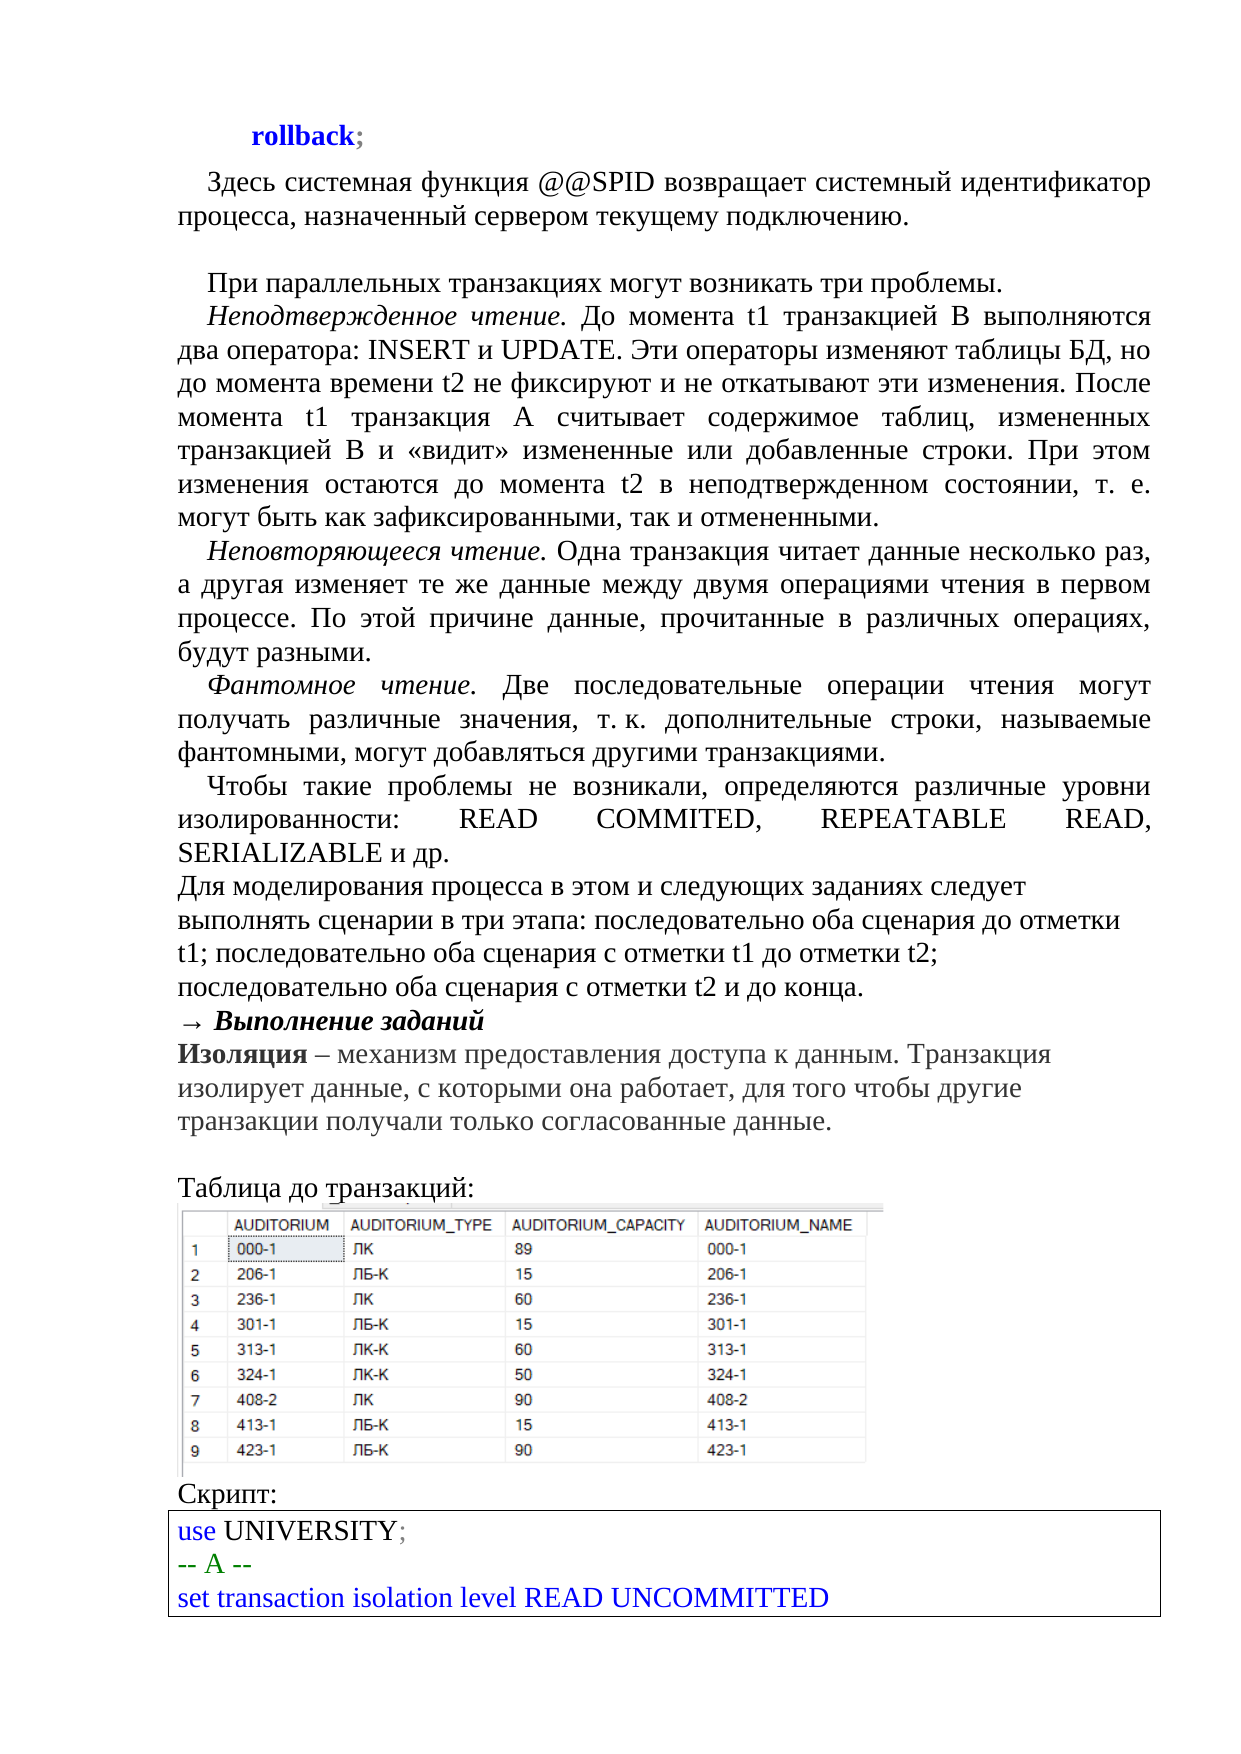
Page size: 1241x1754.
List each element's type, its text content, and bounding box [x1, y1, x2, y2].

text Для моделирования процесса в этом и следующих заданиях следует выполнять сценарии в три этапа: последовательно оба сценария до отметки t1; последовательно оба сценария c отметки t1 до отметки t2; последовательно оба сценария c отметки t2 и до конца. [177, 868, 1152, 1003]
text -- A -- [177, 1547, 1152, 1577]
picture [177, 1203, 884, 1477]
text Неповторяющееся чтение. Одна транзакция читает данные несколько раз, а другая изменяет те же данные между двумя операциями чтения в первом процессе. По этой причине данные, прочитанные в различных операциях, будут разными. [177, 533, 1152, 667]
text set transaction isolation level READ UNCOMMITTED [169, 1577, 1160, 1616]
text При параллельных транзакциях могут возникать три проблемы. [177, 265, 1152, 298]
text Таблица до транзакций: [177, 1170, 1152, 1204]
text use UNIVERSITY; [169, 1511, 1160, 1547]
text Чтобы такие проблемы не возникали, определяются различные уровни изолированности: READ COMMITED, REPEATABLE READ, SERIALIZABLE и др. [177, 768, 1152, 868]
text Фантомное чтение. Две последовательные операции чтения могут получать различные значения, т. к. дополнительные строки, называемые фантомными, могут добавляться другими транзакциями. [177, 667, 1152, 768]
text Скрипт: [177, 1476, 1152, 1510]
text Неподтвержденное чтение. До момента t1 транзакцией B выполняются два оператора: INSERT и UPDATE. Эти операторы изменяют таблицы БД, но до момента времени t2 не фиксируют и не откатывают эти изменения. После момента t1 транзакция A считывает содержимое таблиц, измененных транзакцией B и «видит» измененные или добавленные строки. При этом изменения остаются до момента t2 в неподтвержденном состоянии, т. е. могут быть как зафиксированными, так и отмененными. [177, 298, 1152, 533]
text rollback; [177, 118, 1152, 152]
text Изоляция – механизм предоставления доступа к данным. Транзакция изолирует данные, с которыми она работает, для того чтобы другие транзакции получали только согласованные данные. [833, 1036, 1152, 1137]
text → Выполнение заданий [177, 1003, 1152, 1036]
text Здесь системная функция @@SPID возвращает системный идентификатор процесса, назначенный сервером текущему подключению. [177, 164, 1152, 231]
